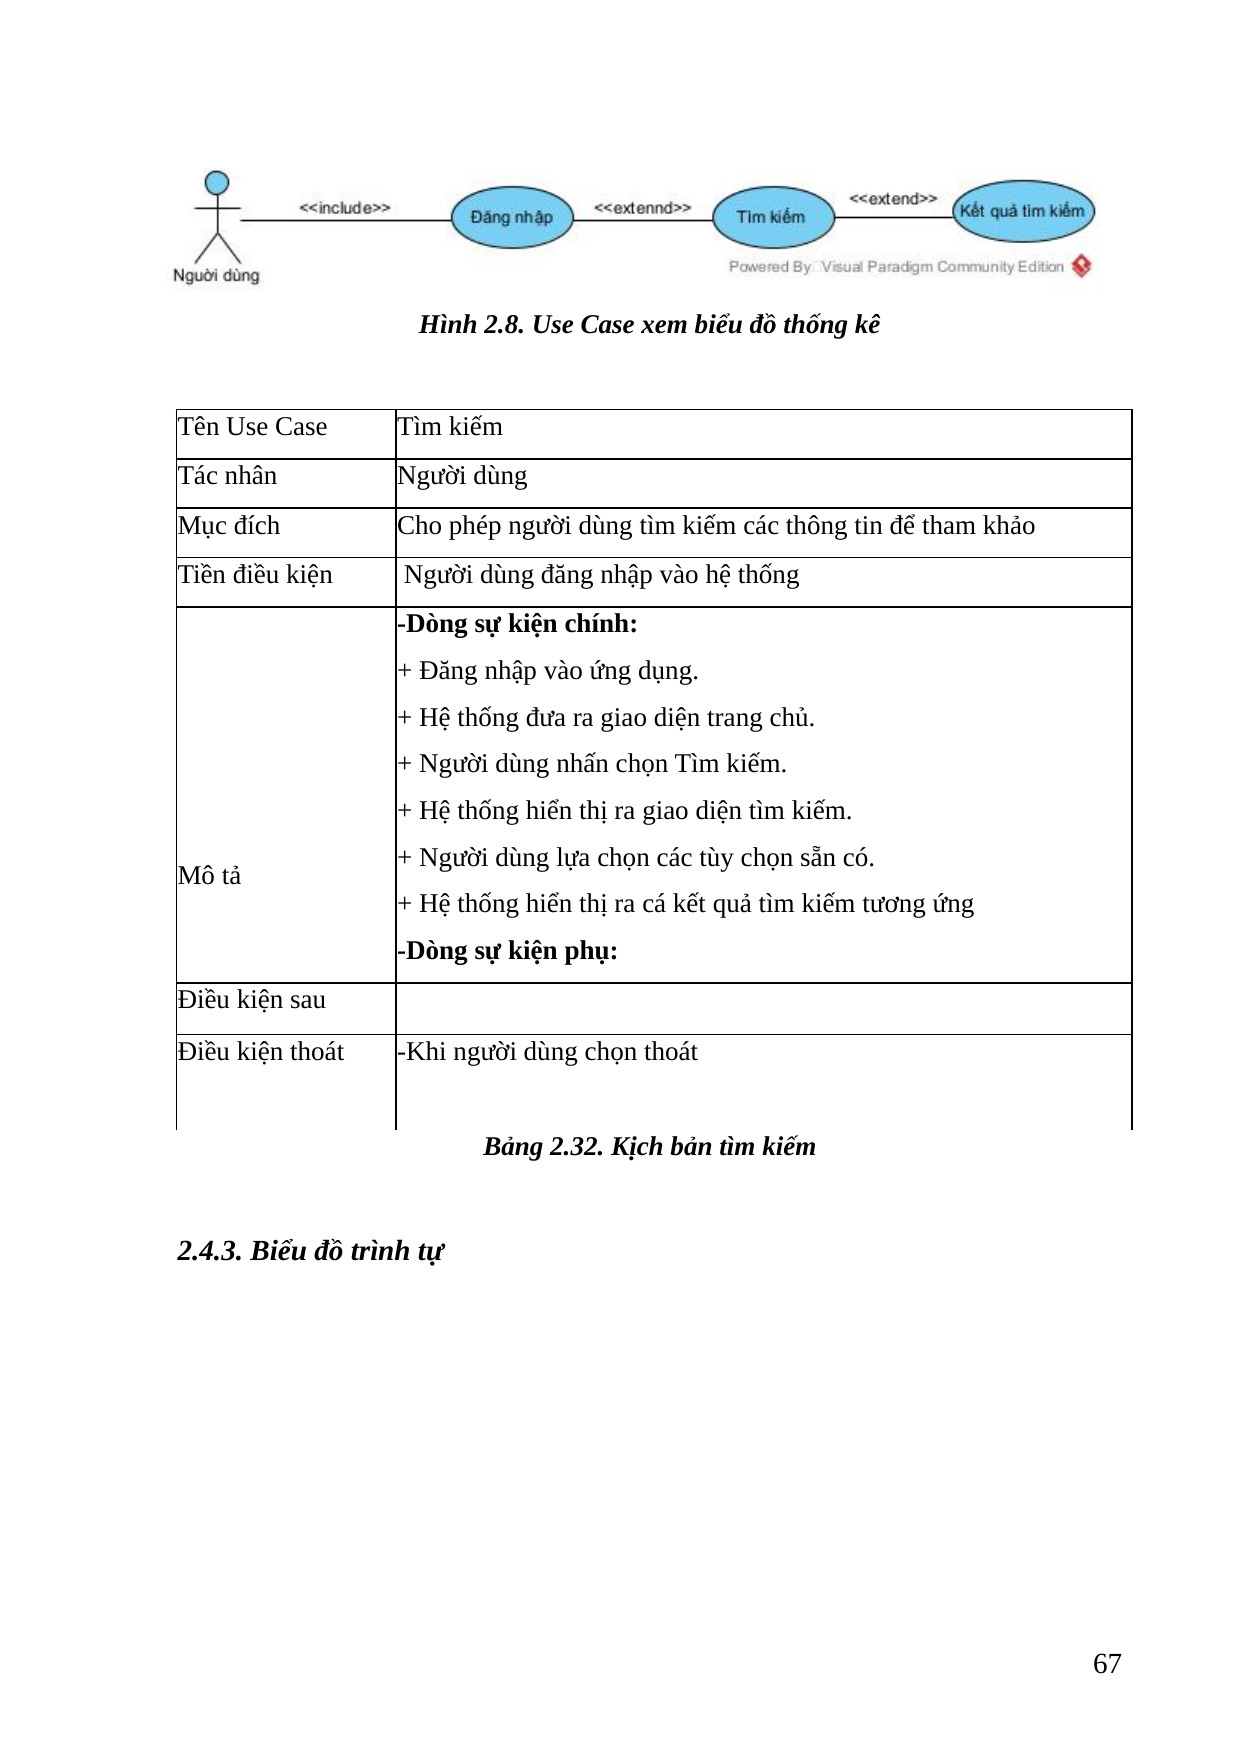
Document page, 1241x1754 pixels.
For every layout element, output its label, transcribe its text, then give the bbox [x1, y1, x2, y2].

text Bảng 2.32. Kịch bản tìm kiếm [177, 1130, 1122, 1161]
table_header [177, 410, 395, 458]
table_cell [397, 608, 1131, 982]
picture [155, 168, 1100, 292]
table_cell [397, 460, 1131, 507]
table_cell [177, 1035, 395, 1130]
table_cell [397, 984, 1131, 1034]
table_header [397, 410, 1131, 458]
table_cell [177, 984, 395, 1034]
text Hình 2.8. Use Case xem biểu đồ thống kê [177, 308, 1122, 339]
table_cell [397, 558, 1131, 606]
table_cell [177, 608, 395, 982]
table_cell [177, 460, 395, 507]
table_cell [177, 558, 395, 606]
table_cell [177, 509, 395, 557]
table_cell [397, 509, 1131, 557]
subtitle 2.4.3. Biểu đồ trình tự [177, 1233, 1122, 1266]
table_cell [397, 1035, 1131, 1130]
